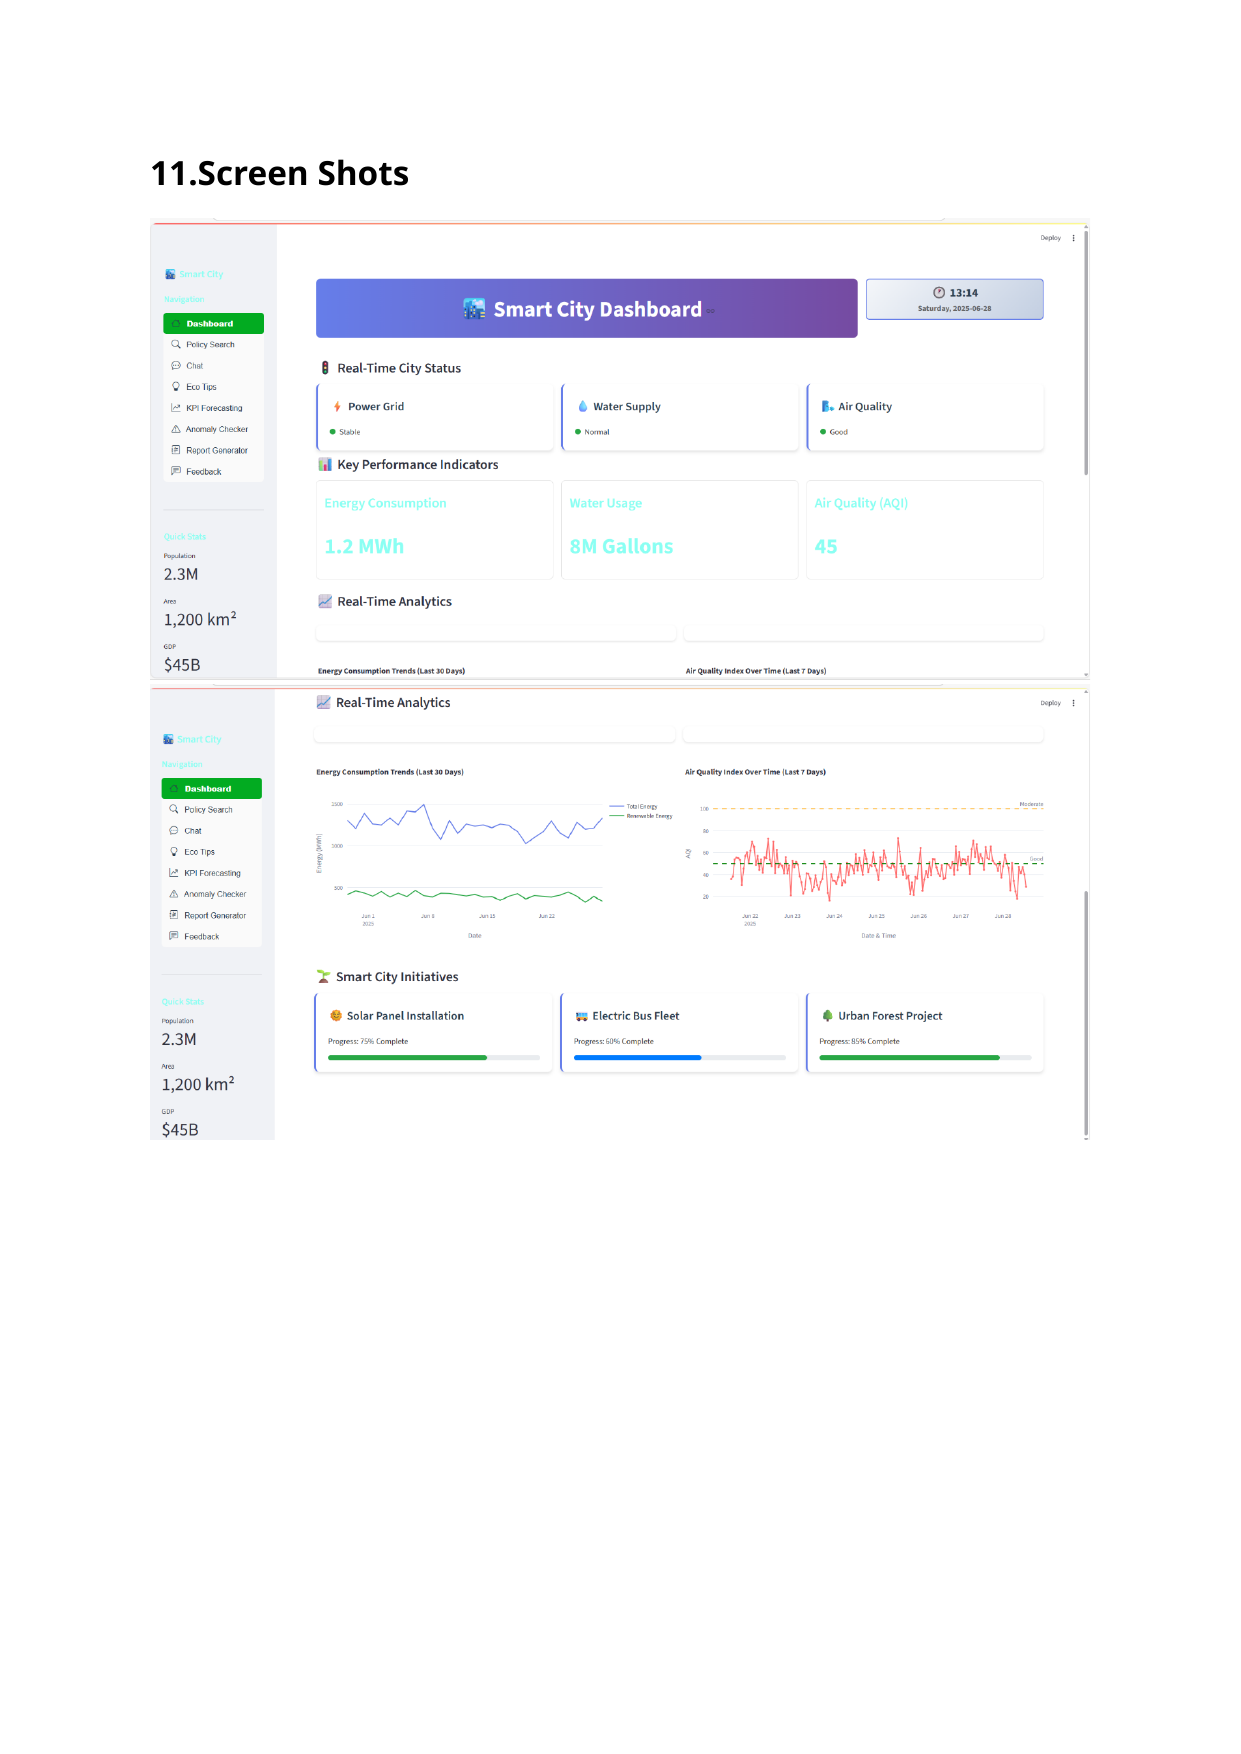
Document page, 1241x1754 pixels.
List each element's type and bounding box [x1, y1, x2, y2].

text [150, 150, 1090, 195]
picture [150, 684, 1091, 1140]
picture [150, 218, 1091, 680]
